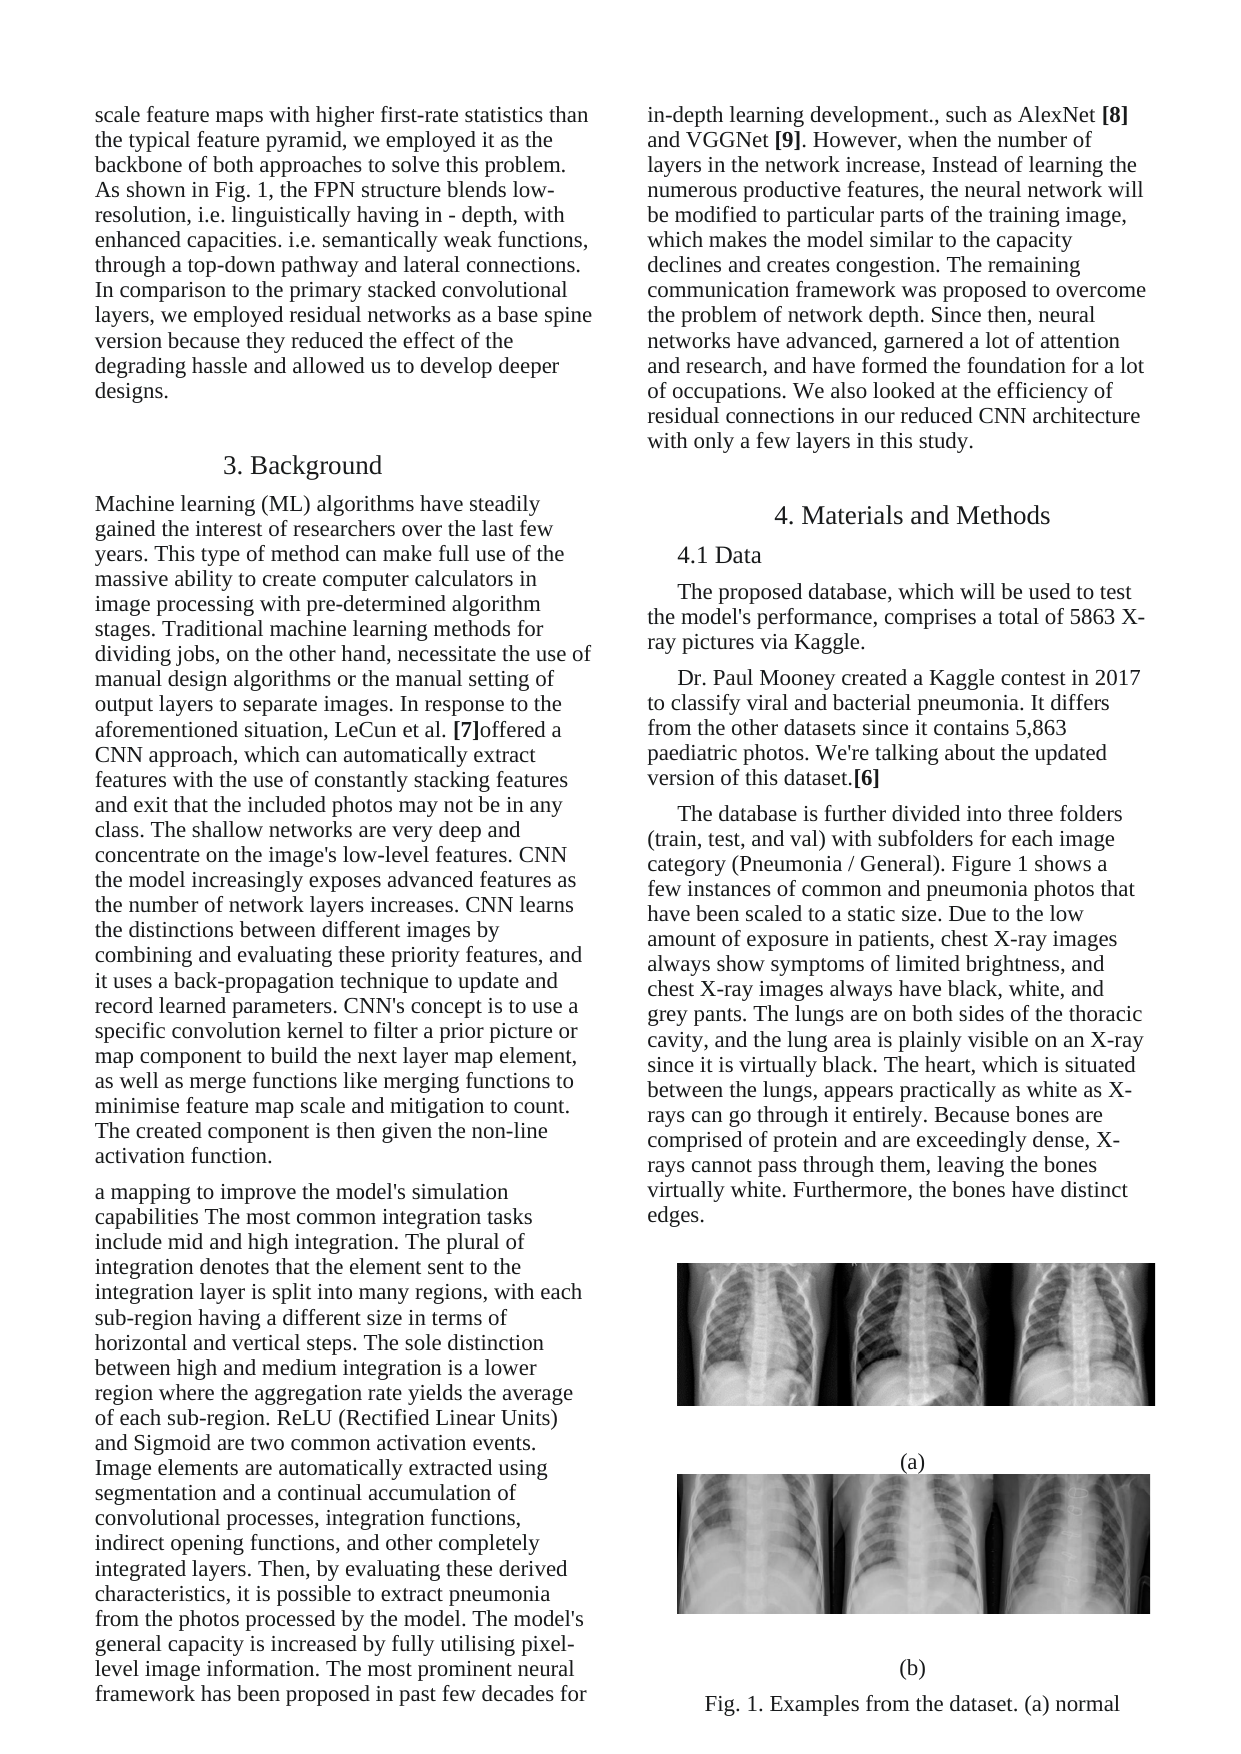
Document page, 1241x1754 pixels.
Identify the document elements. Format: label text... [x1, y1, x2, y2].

text (a) [647, 1449, 1148, 1474]
text Fig. 1. Examples from the dataset. (a) normal cases, (b) pneumonia cases [647, 1691, 1148, 1716]
text a mapping to improve the model's simulation capabilities The most common integration tasks include mid and high integration. The plural of integration denotes that the element sent to the integration layer is split into many regions, with each sub-region having a different size in terms of horizontal and vertical steps. The sole distinction between high and medium integration is a lower region where the aggregation rate yields the average of each sub-region. ReLU (Rectified Linear Units) and Sigmoid are two common activation events. Image elements are automatically extracted using segmentation and a continual accumulation of convolutional processes, integration functions, indirect opening functions, and other completely integrated layers. Then, by evaluating these derived characteristics, it is possible to extract pneumonia from the photos processed by the model. The model's general capacity is increased by fully utilising pixel-level image information. The most prominent neural framework has been proposed in past few decades for in-depth learning development., such as AlexNet [8] and VGGNet [9]. However, when the number of layers in the network increase, Instead of learning the numerous productive features, the neural network will be modified to particular parts of the training image, which makes the model similar to the capacity declines and creates congestion. The remaining communication framework was proposed to overcome the problem of network depth. Since then, neural networks have advanced, garnered a lot of attention and research, and have formed the foundation for a lot of occupations. We also looked at the efficiency of residual connections in our reduced CNN architecture with only a few layers in this study. [647, 102, 1148, 453]
text The proposed database, which will be used to test the model's performance, comprises a total of 5863 X-ray pictures via Kaggle. [647, 579, 1148, 654]
text 4.1 Data [647, 541, 1148, 568]
text Machine learning (ML) algorithms have steadily gained the interest of researchers over the last few years. This type of method can make full use of the massive ability to create computer calculators in image processing with pre-determined algorithm stages. Traditional machine learning methods for dividing jobs, on the other hand, necessitate the use of manual design algorithms or the manual setting of output layers to separate images. In response to the aforementioned situation, LeCun et al. [7]offered a CNN approach, which can automatically extract features with the use of constantly stacking features and exit that the included photos may not be in any class. The shallow networks are very deep and concentrate on the image's low-level features. CNN the model increasingly exposes advanced features as the number of network layers increases. CNN learns the distinctions between different images by combining and evaluating these priority features, and it uses a back-propagation technique to update and record learned parameters. CNN's concept is to use a specific convolution kernel to filter a prior picture or map component to build the next layer map element, as well as merge functions like merging functions to minimise feature map scale and mitigation to count. The created component is then given the non-line activation function. [94, 491, 595, 1169]
text a mapping to improve the model's simulation capabilities The most common integration tasks include mid and high integration. The plural of integration denotes that the element sent to the integration layer is split into many regions, with each sub-region having a different size in terms of horizontal and vertical steps. The sole distinction between high and medium integration is a lower region where the aggregation rate yields the average of each sub-region. ReLU (Rectified Linear Units) and Sigmoid are two common activation events. Image elements are automatically extracted using segmentation and a continual accumulation of convolutional processes, integration functions, indirect opening functions, and other completely integrated layers. Then, by evaluating these derived characteristics, it is possible to extract pneumonia from the photos processed by the model. The model's general capacity is increased by fully utilising pixel-level image information. The most prominent neural framework has been proposed in past few decades for in-depth learning development., such as AlexNet [8] and VGGNet [9]. However, when the number of layers in the network increase, Instead of learning the numerous productive features, the neural network will be modified to particular parts of the training image, which makes the model similar to the capacity declines and creates congestion. The remaining communication framework was proposed to overcome the problem of network depth. Since then, neural networks have advanced, garnered a lot of attention and research, and have formed the foundation for a lot of occupations. We also looked at the efficiency of residual connections in our reduced CNN architecture with only a few layers in this study. [94, 1179, 595, 1706]
text 4. Materials and Methods [647, 501, 1148, 531]
picture [677, 1263, 1155, 1406]
text The database is further divided into three folders (train, test, and val) with subfolders for each image category (Pneumonia / General). Figure 1 shows a few instances of common and pneumonia photos that have been scaled to a static size. Due to the low amount of exposure in patients, chest X-ray images always show symptoms of limited brightness, and chest X-ray images always have black, white, and grey pants. The lungs are on both sides of the thoracic cavity, and the lung area is plainly visible on an X-ray since it is virtually black. The heart, which is situated between the lungs, appears practically as white as X-rays can go through it entirely. Because bones are comprised of protein and are exceedingly dense, X-rays cannot pass through them, leaving the bones virtually white. Furthermore, the bones have distinct edges. [647, 801, 1148, 1228]
picture [677, 1474, 1151, 1614]
text (b) [647, 1656, 1148, 1681]
text Dr. Paul Mooney created a Kaggle contest in 2017 to classify viral and bacterial pneumonia. It differs from the other datasets since it contains 5,863 paediatric photos. We're talking about the updated version of this dataset.[6] [647, 665, 1148, 790]
text 3. Background [94, 451, 595, 480]
